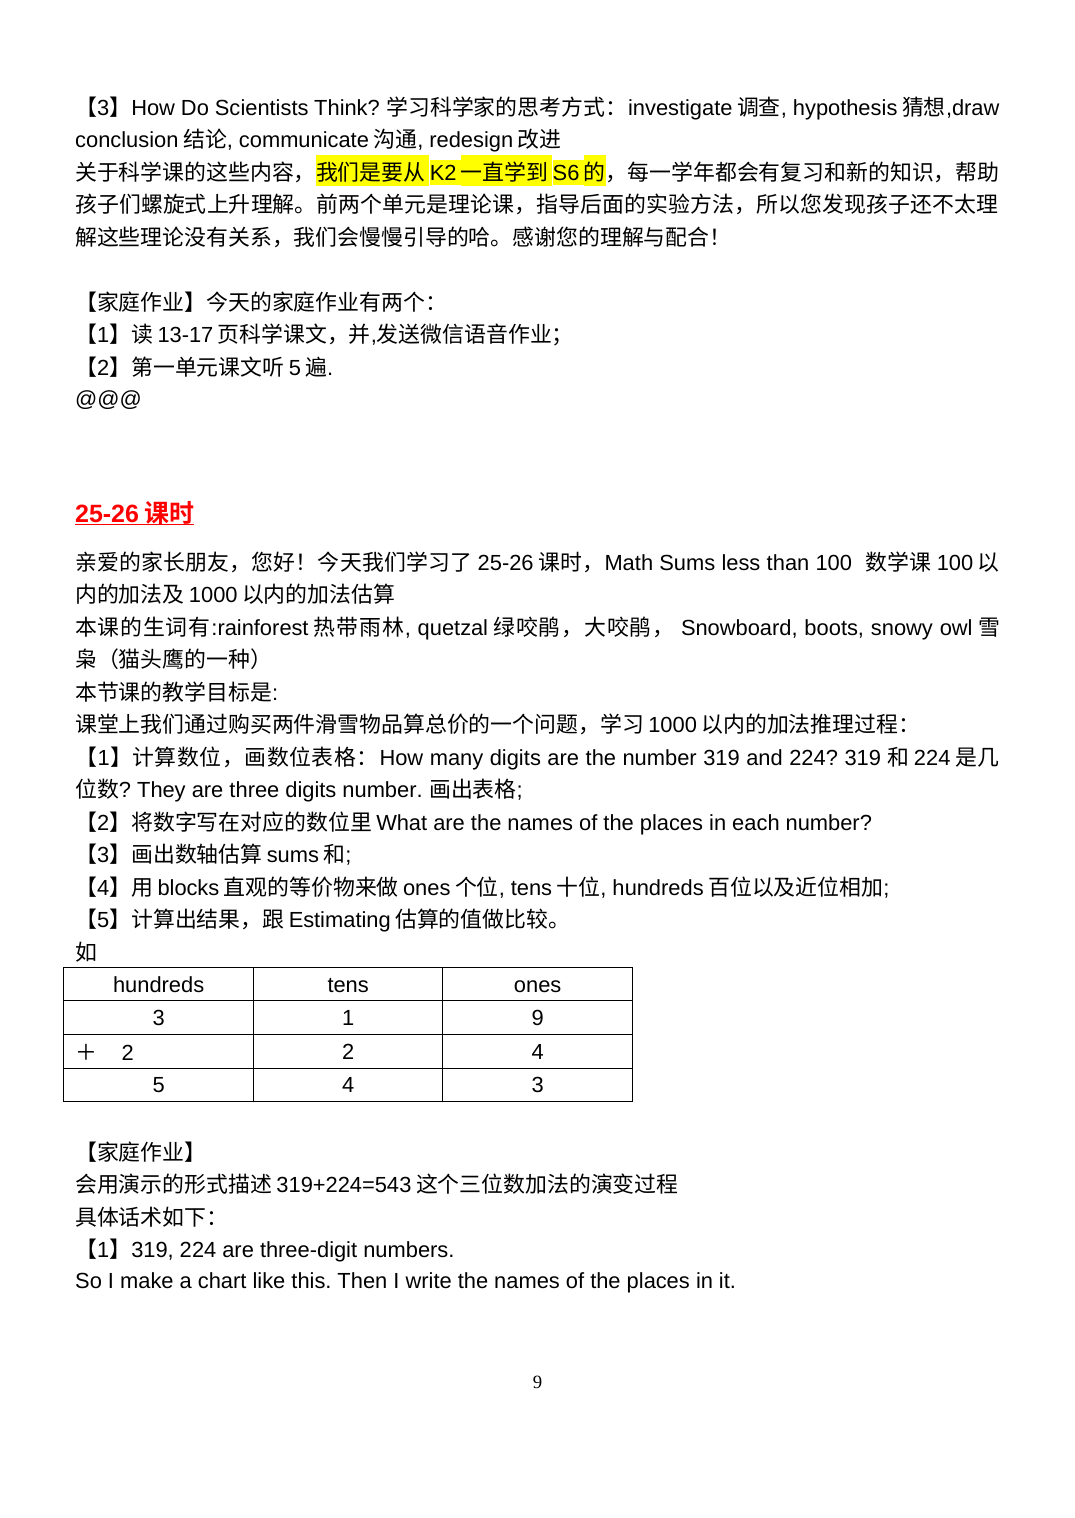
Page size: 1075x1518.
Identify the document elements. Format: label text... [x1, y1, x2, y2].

table_header tens [254, 968, 442, 1000]
text 课堂上我们通过购买两件滑雪物品算总价的一个问题，学习1000以内的加法推理过程： [75, 707, 1000, 739]
text 会用演示的形式描述319+224=543这个三位数加法的演变过程 [75, 1167, 1000, 1199]
text 【4】用blocks直观的等价物来做ones个位, tens十位, hundreds百位以及近位相加; [75, 869, 1000, 902]
table_cell 9 [443, 1001, 632, 1034]
text 25-26课时 [75, 479, 1000, 544]
table_cell 2 [254, 1035, 442, 1067]
text 亲爱的家长朋友，您好！今天我们学习了25-26课时，Math Sums less than 100 数学课 100以内的加法及1000以内的加法估算 [75, 544, 1000, 609]
text @@@ [75, 382, 1000, 414]
text 【家庭作业】今天的家庭作业有两个： [75, 284, 1000, 317]
text 【5】计算出结果，跟Estimating估算的值做比较。 [75, 902, 1000, 934]
text 如 [75, 934, 1000, 967]
text 【2】将数字写在对应的数位里What are the names of the places in each number? [75, 804, 1000, 837]
text 【1】读13-17页科学课文，并,发送微信语音作业； [75, 317, 1000, 349]
text 【3】How Do Scientists Think? 学习科学家的思考方式：investigate调查, hypothesis猜想,draw conclusion结论, communicate沟通, redesign改进 [75, 89, 1000, 154]
text So I make a chart like this. Then I write the names of the places in it. [75, 1264, 1000, 1297]
table_header hundreds [64, 968, 253, 1000]
text 【家庭作业】 [75, 1134, 1000, 1167]
text 本节课的教学目标是: [75, 674, 1000, 707]
table_cell 3 [443, 1069, 632, 1101]
text 【2】第一单元课文听5遍. [75, 349, 1000, 382]
table_cell 3 [64, 1001, 253, 1034]
text 具体话术如下： [75, 1199, 1000, 1232]
text 【3】画出数轴估算sums和; [75, 837, 1000, 869]
table_cell 4 [254, 1069, 442, 1101]
list 【1】计算数位，画数位表格：How many digits are the number 319 and 224? 319和224是几位数? They are three digits number. 画出表格; [75, 739, 1000, 804]
table_cell 5 [64, 1069, 253, 1101]
text 本课的生词有:rainforest热带雨林, quetzal绿咬鹃，大咬鹃， Snowboard, boots, snowy owl雪枭（猫头鹰的一种） [75, 609, 1000, 674]
table_header ones [443, 968, 632, 1000]
text 关于科学课的这些内容，我们是要从K2一直学到S6的，每一学年都会有复习和新的知识，帮助孩子们螺旋式上升理解。前两个单元是理论课，指导后面的实验方法，所以您发现孩子还不太理解这些理论没有关系，我们会慢慢引导的哈。感谢您的理解与配合！ [75, 154, 1000, 252]
table_cell 1 [254, 1001, 442, 1034]
text 【1】319, 224 are three-digit numbers. [75, 1232, 1000, 1264]
table_cell ＋ 2 [64, 1035, 253, 1067]
table_cell 4 [443, 1035, 632, 1067]
